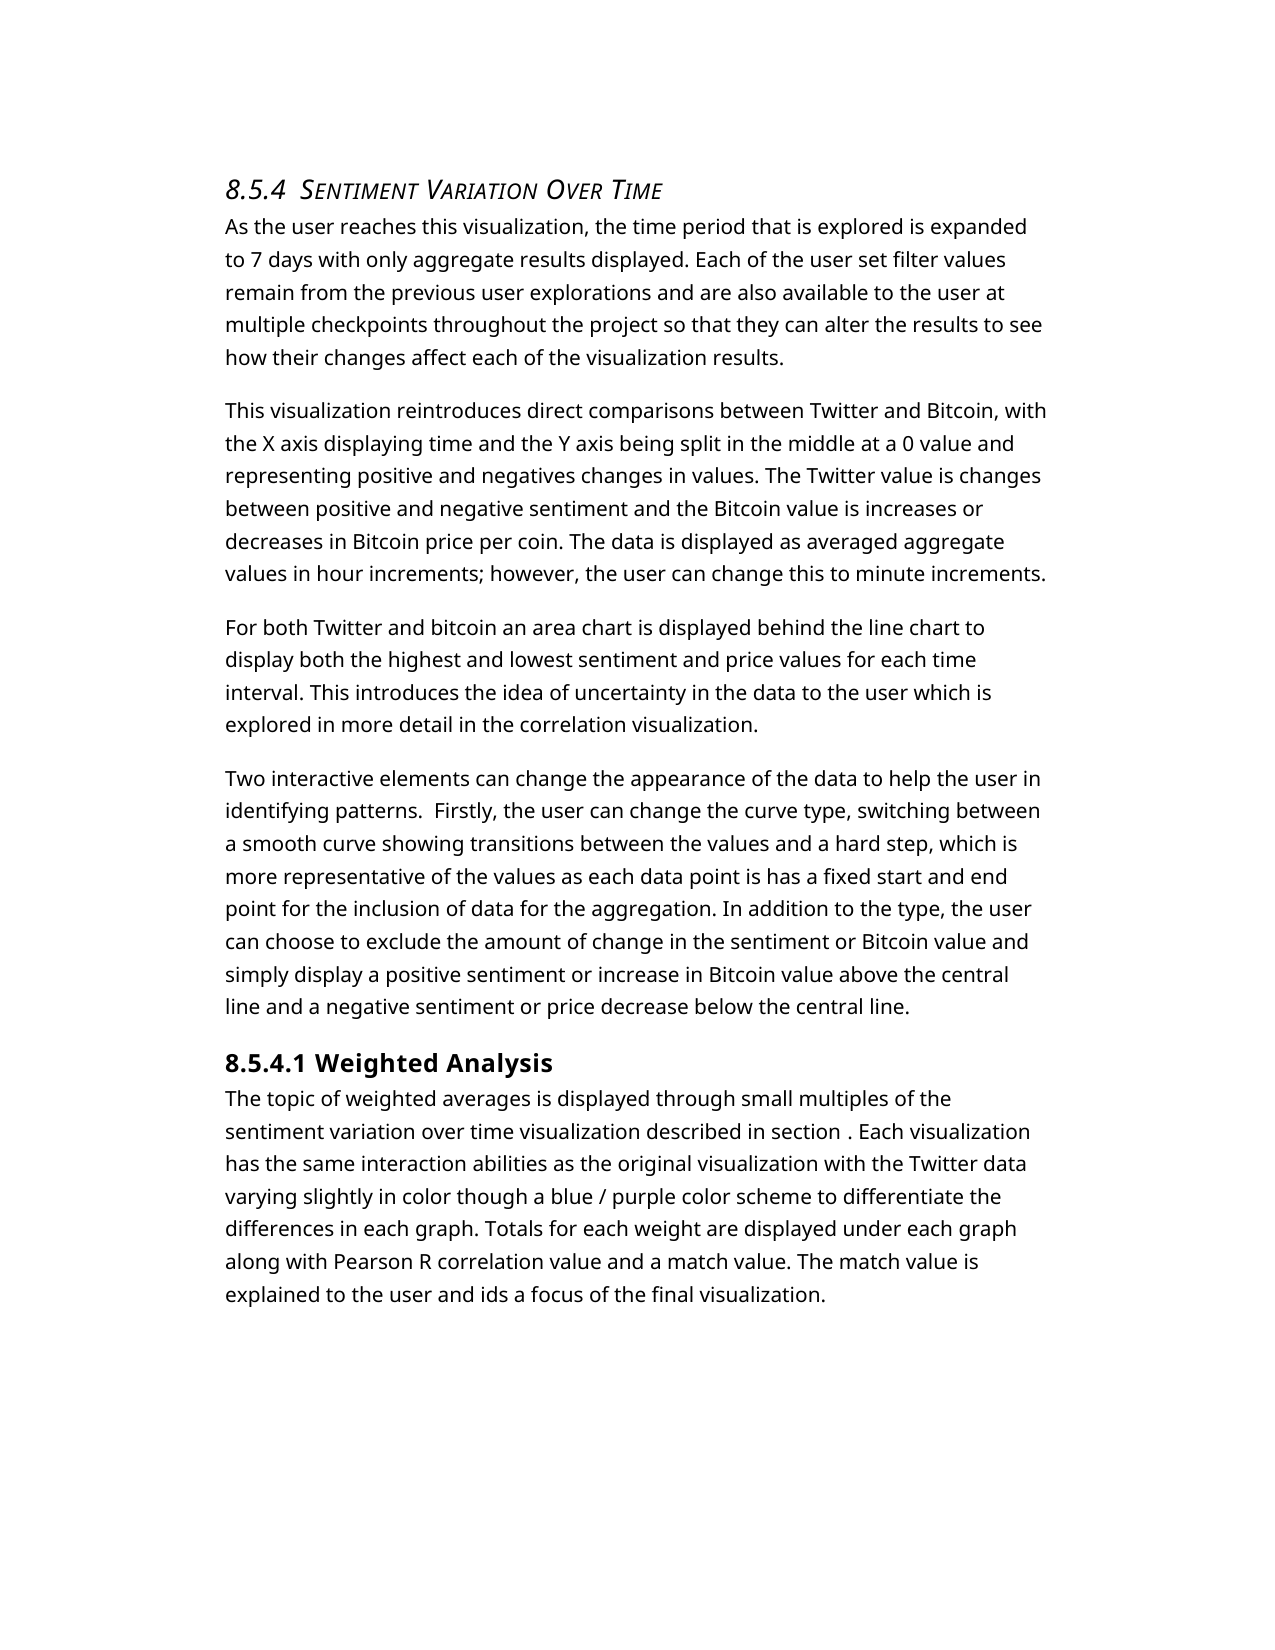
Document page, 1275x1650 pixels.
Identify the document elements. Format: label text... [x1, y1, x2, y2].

text Two interactive elements can change the appearance of the data to help the user in identifying patterns. Firstly, the user can change the curve type, switching between a smooth curve showing transitions between the values and a hard step, which is more representative of the values as each data point is has a fixed start and end point for the inclusion of data for the aggregation. In addition to the type, the user can choose to exclude the amount of change in the sentiment or Bitcoin value and simply display a positive sentiment or increase in Bitcoin value above the central line and a negative sentiment or price decrease below the central line. [225, 764, 1050, 1021]
text For both Twitter and bitcoin an area chart is displayed behind the line chart to display both the highest and lowest sentiment and price values for each time interval. This introduces the idea of uncertainty in the data to the user which is explored in more detail in the correlation visualization. [225, 613, 1050, 739]
subtitle Weighted Analysis [225, 1046, 1050, 1080]
text As the user reaches this visualization, the time period that is explored is expanded to 7 days with only aggregate results displayed. Each of the user set filter values remain from the previous user explorations and are also available to the user at multiple checkpoints throughout the project so that they can alter the results to see how their changes affect each of the visualization results. [225, 212, 1050, 371]
subtitle Sentiment Variation Over Time [225, 171, 1050, 208]
text This visualization reintroduces direct comparisons between Twitter and Bitcoin, with the X axis displaying time and the Y axis being split in the middle at a 0 value and representing positive and negatives changes in values. The Twitter value is changes between positive and negative sentiment and the Bitcoin value is increases or decreases in Bitcoin price per coin. The data is displayed as averaged aggregate values in hour increments; however, the user can change this to minute increments. [225, 396, 1050, 588]
text The topic of weighted averages is displayed through small multiples of the sentiment variation over time visualization described in section 0. Each visualization has the same interaction abilities as the original visualization with the Twitter data varying slightly in color though a blue / purple color scheme to differentiate the differences in each graph. Totals for each weight are displayed under each graph along with Pearson R correlation value and a match value. The match value is explained to the user and ids a focus of the final visualization. [225, 1084, 1050, 1308]
